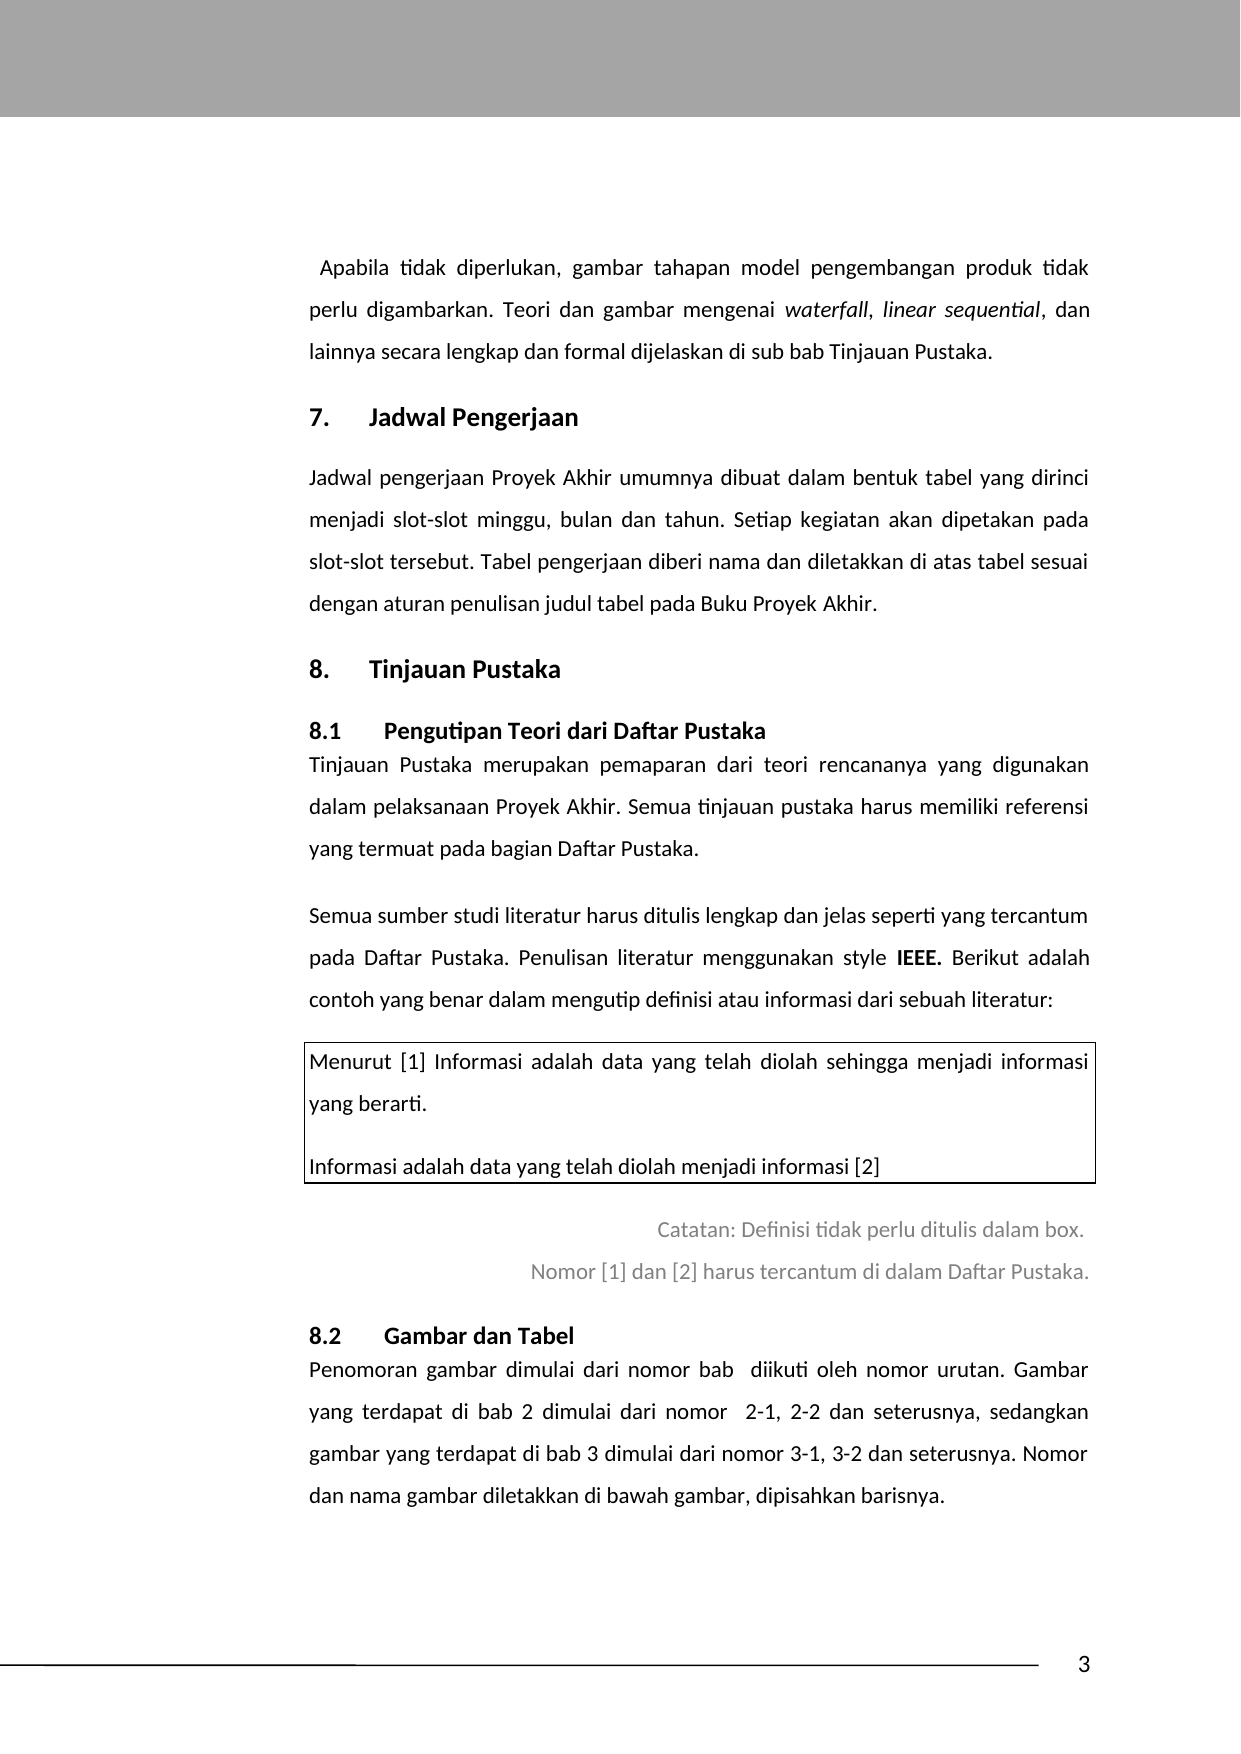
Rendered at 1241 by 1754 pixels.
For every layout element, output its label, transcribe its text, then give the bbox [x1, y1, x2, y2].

text Catatan: Definisi tidak perlu ditulis dalam box. Nomor [1] dan [2] harus tercantum di dalam Daftar Pustaka. [309, 1215, 1090, 1285]
subtitle Tinjauan Pustaka [309, 652, 1090, 685]
text Menurut [1] Informasi adalah data yang telah diolah sehingga menjadi informasi yang berarti. [309, 1047, 1090, 1117]
text Semua sumber studi literatur harus ditulis lengkap dan jelas seperti yang tercantum pada Daftar Pustaka. Penulisan literatur menggunakan style IEEE. Berikut adalah contoh yang benar dalam mengutip definisi atau informasi dari sebuah literatur: [309, 901, 1090, 1013]
text Apabila tidak diperlukan, gambar tahapan model pengembangan produk tidak perlu digambarkan. Teori dan gambar mengenai waterfall, linear sequential, dan lainnya secara lengkap dan formal dijelaskan di sub bab Tinjauan Pustaka. [309, 253, 1090, 365]
text Jadwal pengerjaan Proyek Akhir umumnya dibuat dalam bentuk tabel yang dirinci menjadi slot-slot minggu, bulan dan tahun. Setiap kegiatan akan dipetakan pada slot-slot tersebut. Tabel pengerjaan diberi nama dan diletakkan di atas tabel sesuai dengan aturan penulisan judul tabel pada Buku Proyek Akhir. [309, 463, 1090, 617]
text Informasi adalah data yang telah diolah menjadi informasi [2] [309, 1152, 1090, 1180]
text Penomoran gambar dimulai dari nomor bab diikuti oleh nomor urutan. Gambar yang terdapat di bab 2 dimulai dari nomor 2-1, 2-2 dan seterusnya, sedangkan gambar yang terdapat di bab 3 dimulai dari nomor 3-1, 3-2 dan seterusnya. Nomor dan nama gambar diletakkan di bawah gambar, dipisahkan barisnya. [309, 1355, 1090, 1509]
subtitle Pengutipan Teori dari Daftar Pustaka [309, 715, 1090, 745]
text Tinjauan Pustaka merupakan pemaparan dari teori rencananya yang digunakan dalam pelaksanaan Proyek Akhir. Semua tinjauan pustaka harus memiliki referensi yang termuat pada bagian Daftar Pustaka. [309, 750, 1090, 862]
subtitle Gambar dan Tabel [309, 1320, 1090, 1350]
subtitle Jadwal Pengerjaan [309, 400, 1090, 433]
